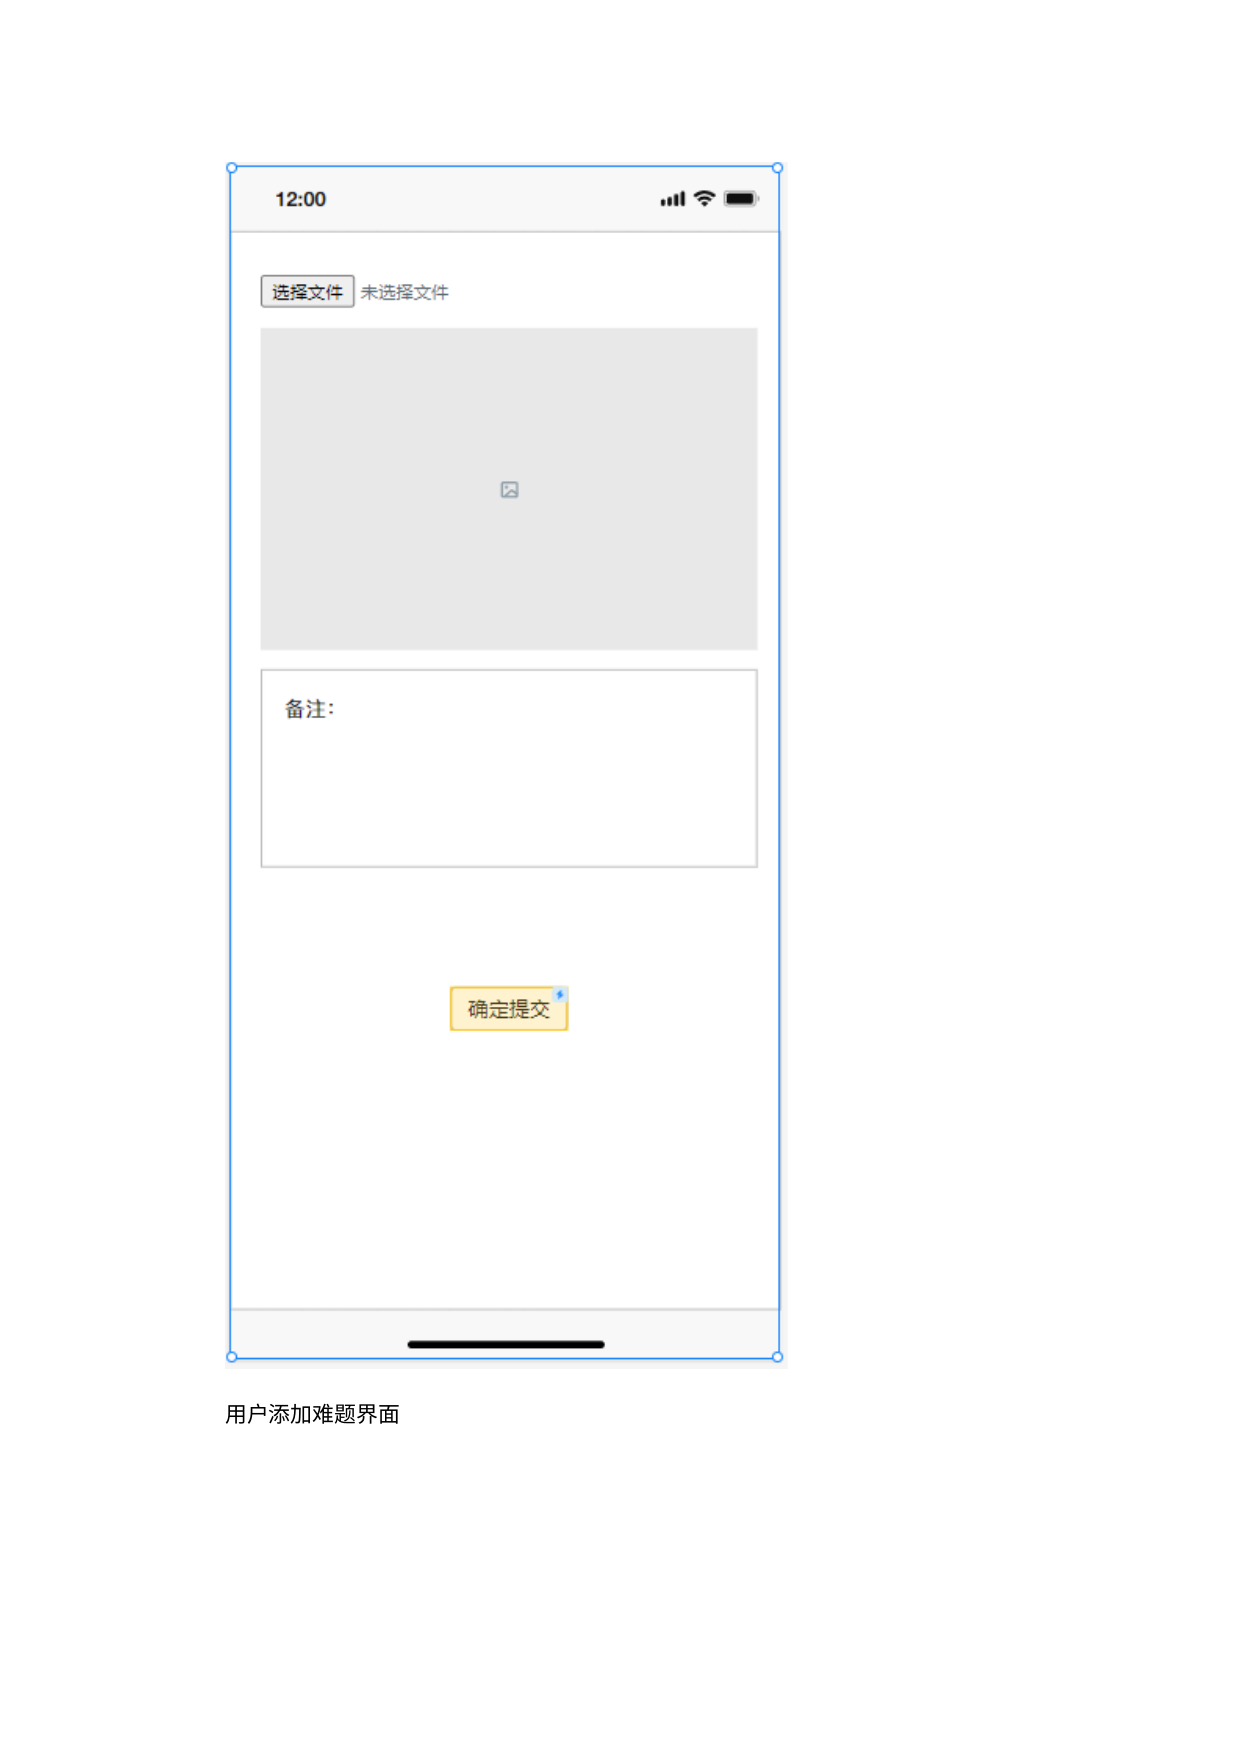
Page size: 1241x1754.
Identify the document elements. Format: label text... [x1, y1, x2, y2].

list 用户添加难题界面 [225, 1397, 1053, 1429]
picture [225, 162, 788, 1369]
